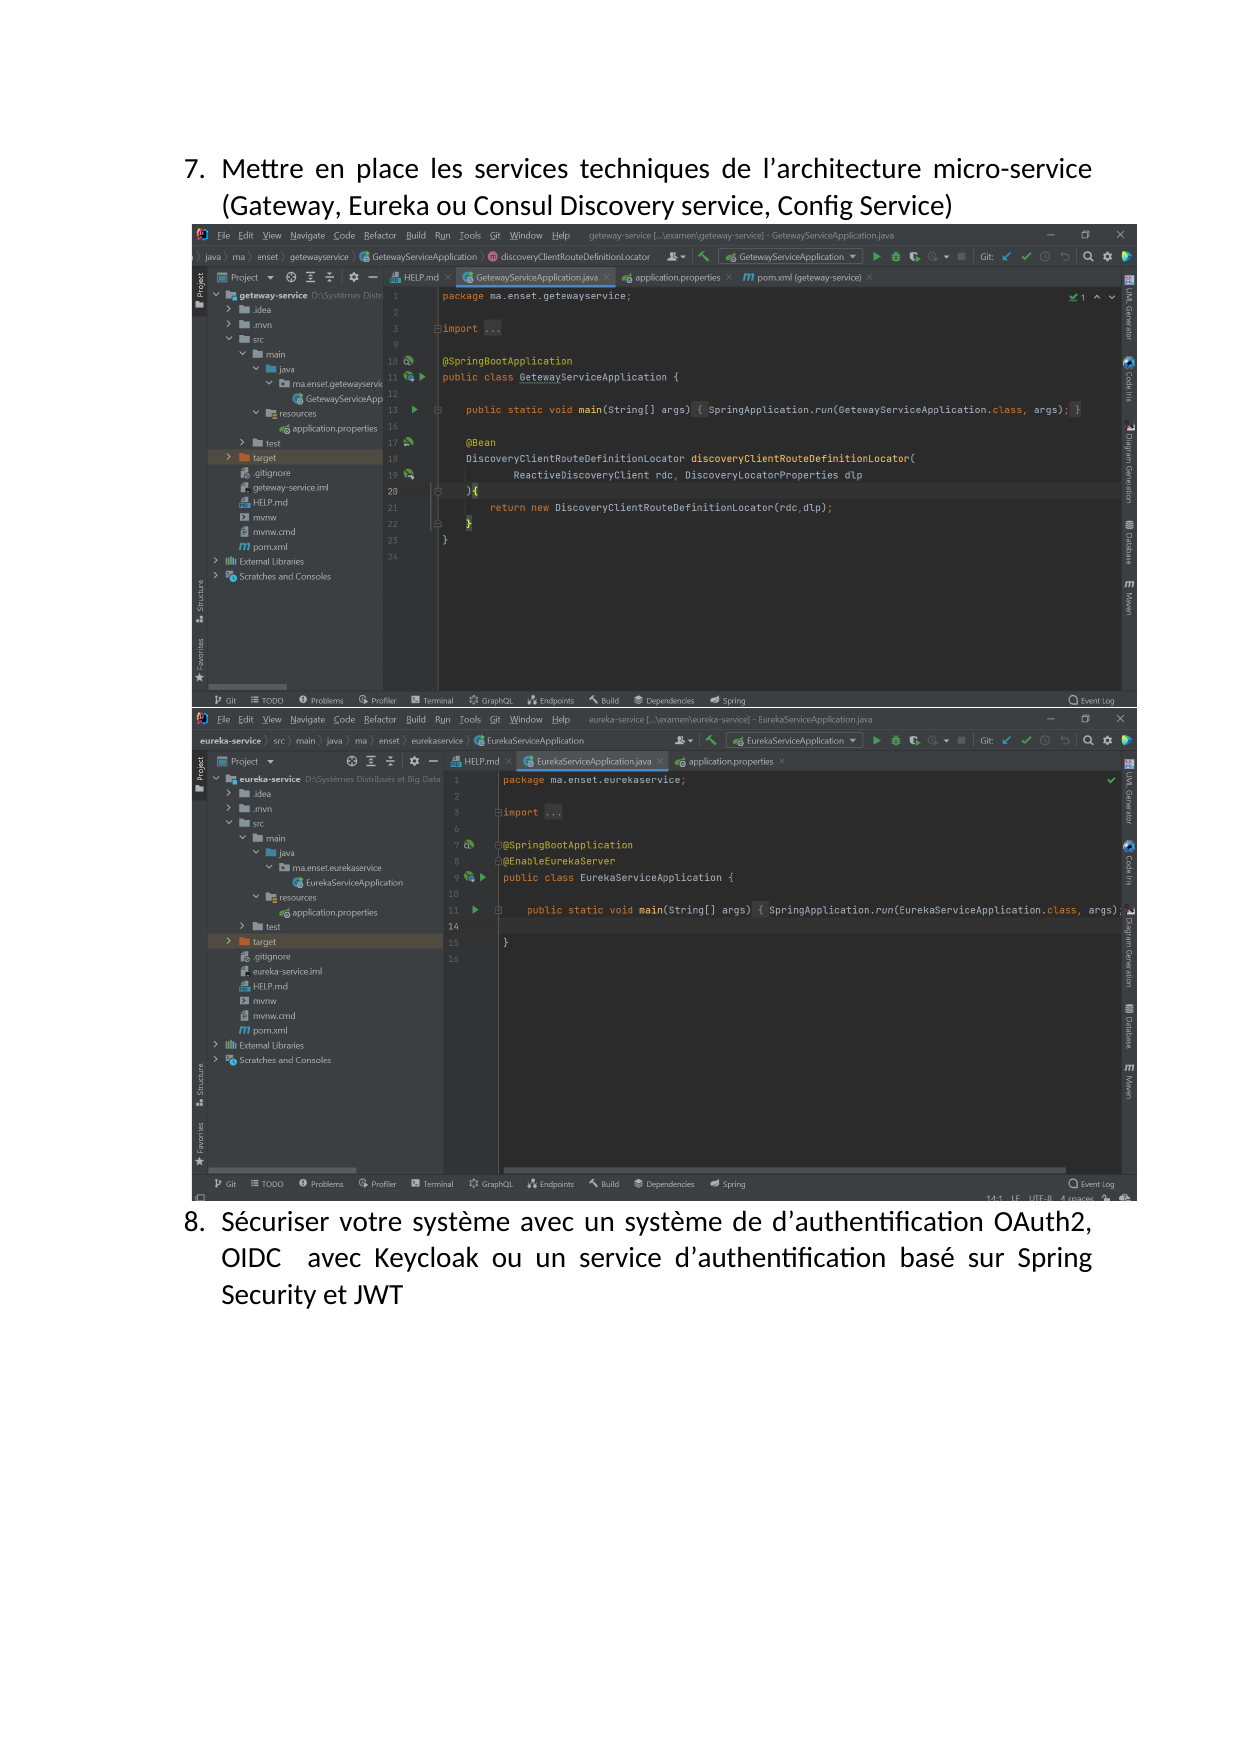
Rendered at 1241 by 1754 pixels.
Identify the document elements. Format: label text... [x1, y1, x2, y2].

list Mettre en place les services techniques de l’architecture micro-service (Gateway, Eureka ou Consul Discovery service, Config Service) [183, 150, 1093, 222]
picture [191, 224, 1137, 707]
list Sécuriser votre système avec un système de d’authentification OAuth2, OIDC avec Keycloak ou un service d’authentification basé sur Spring Security et JWT [183, 1203, 1093, 1312]
picture [191, 708, 1137, 1201]
